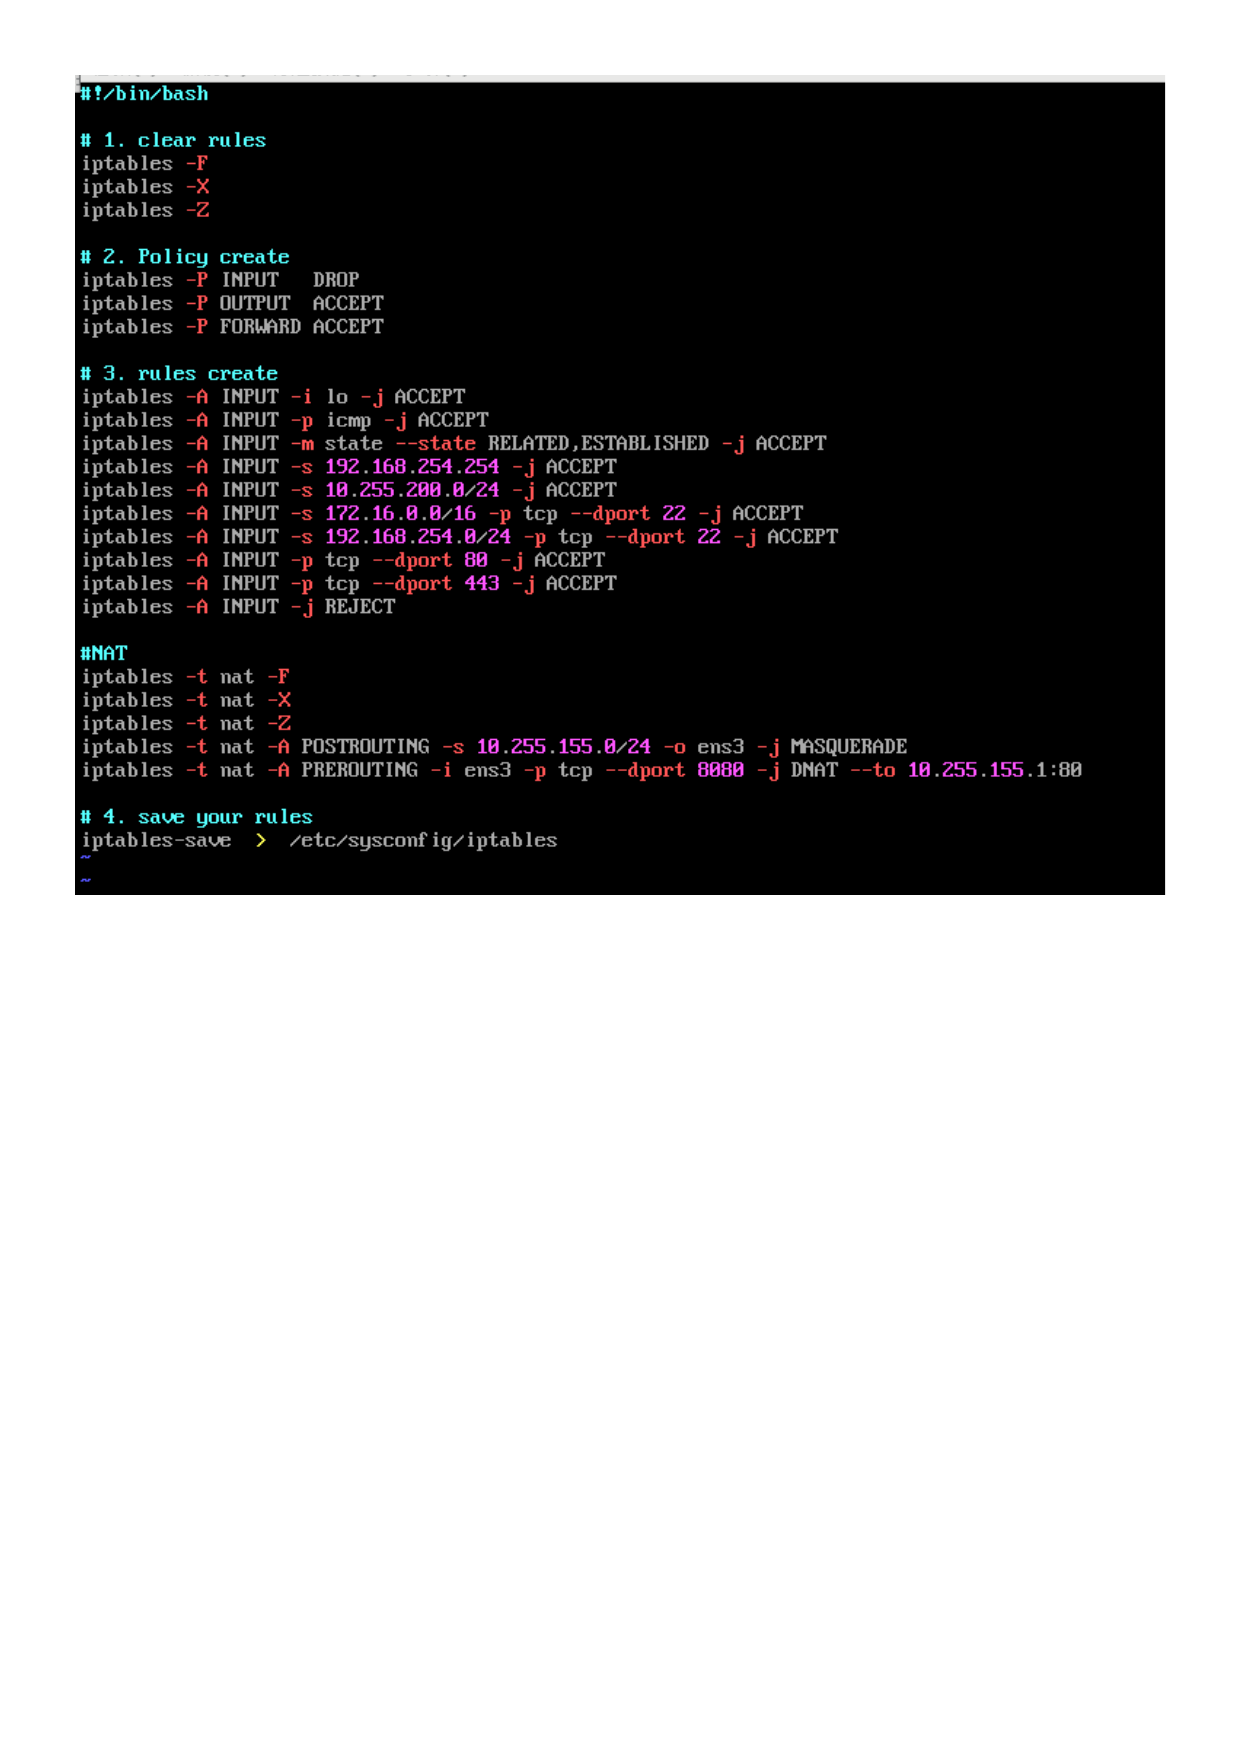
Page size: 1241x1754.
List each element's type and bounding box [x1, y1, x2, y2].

picture [75, 75, 1166, 895]
